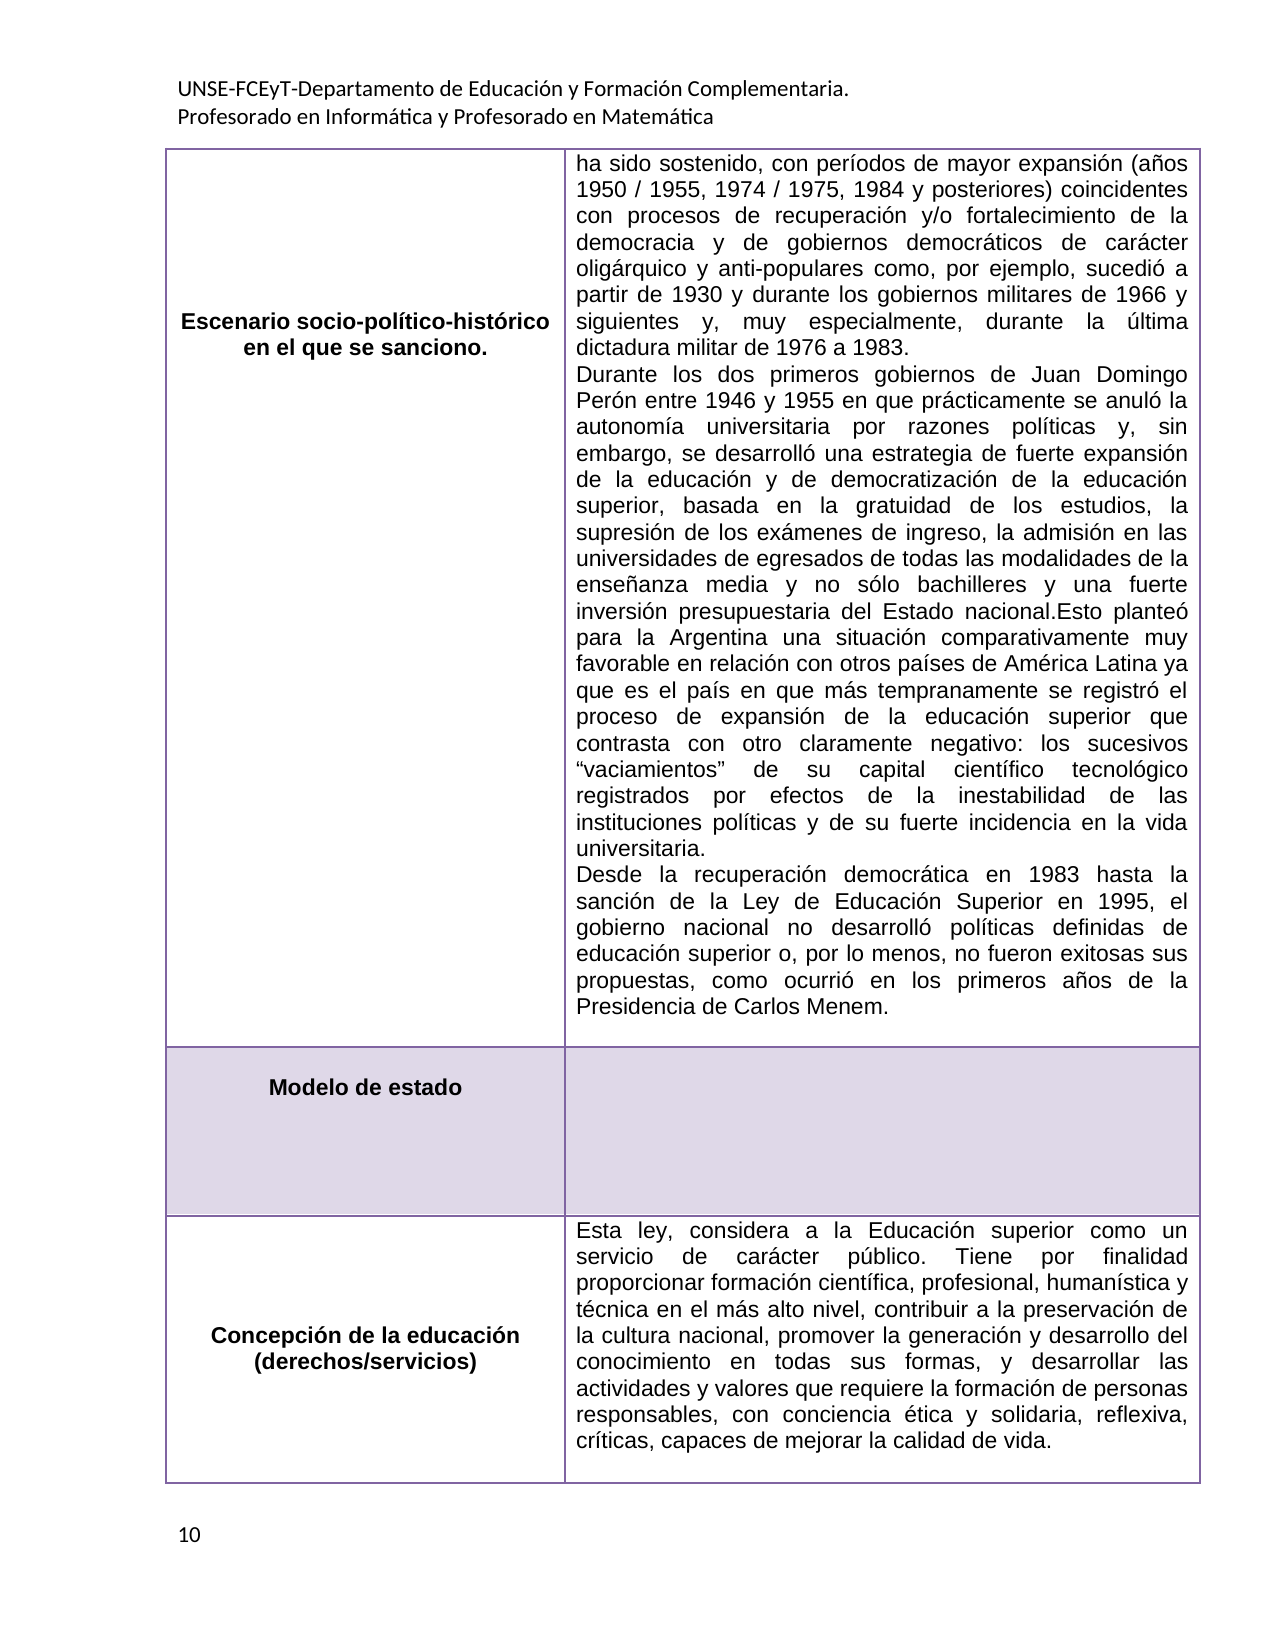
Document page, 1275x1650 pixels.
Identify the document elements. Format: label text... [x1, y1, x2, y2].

table_cell Esta ley, considera a la Educación superior como un servicio de carácter público. Tiene por finalidad proporcionar formación científica, profesional, humanística y técnica en el más alto nivel, contribuir a la preservación de la cultura nacional, promover la generación y desarrollo del conocimiento en todas sus formas, y desarrollar las actividades y valores que requiere la formación de personas responsables, con conciencia ética y solidaria, reflexiva, críticas, capaces de mejorar la calidad de vida. [566, 1217, 1199, 1482]
table_cell Concepción de la educación (derechos/servicios) [167, 1217, 564, 1482]
table_cell Modelo de estado [167, 1048, 564, 1214]
table_cell [566, 1048, 1199, 1214]
